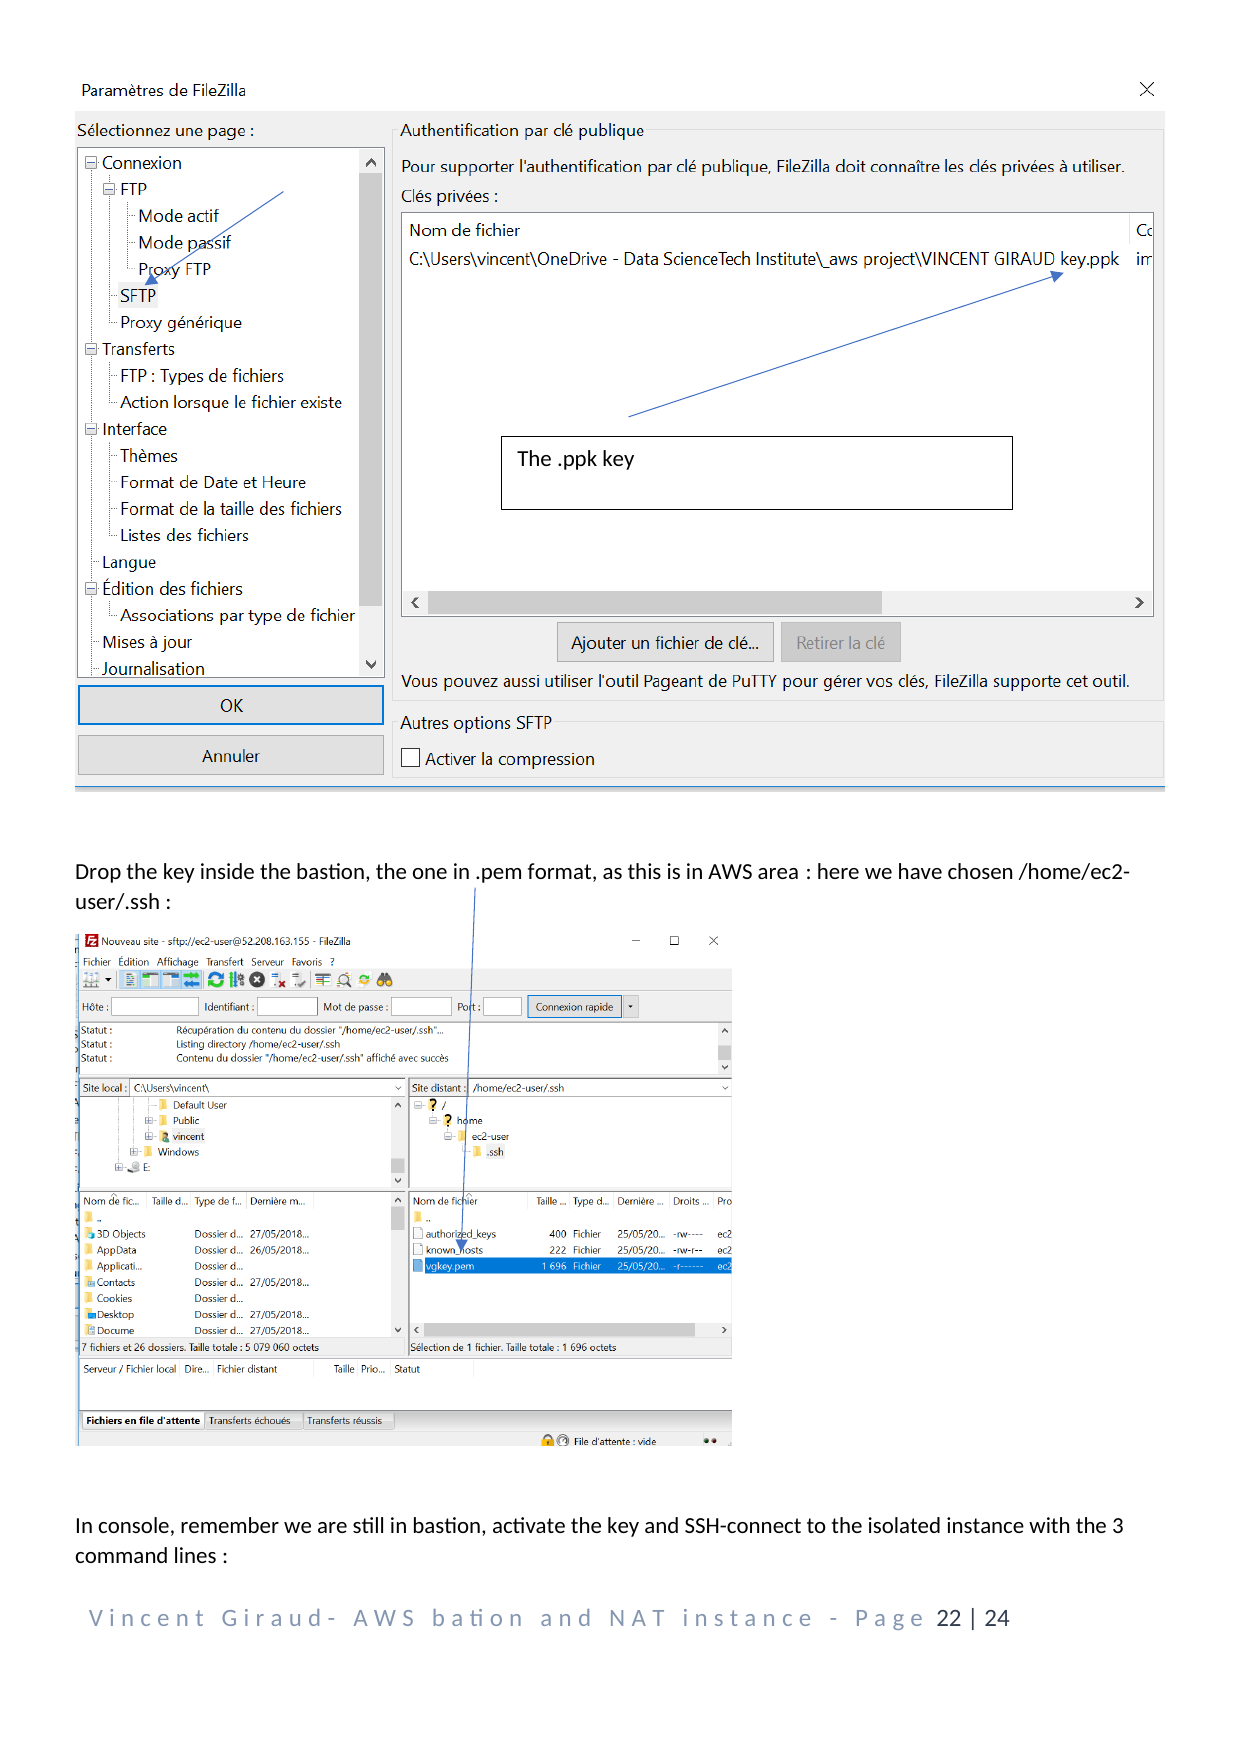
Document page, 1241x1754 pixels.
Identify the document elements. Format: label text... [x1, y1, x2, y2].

picture [75, 934, 732, 1446]
text In console, remember we are still in bastion, activate the key and SSH-connect to the isolated instance with the 3 command lines : [75, 1511, 1165, 1570]
text Drop the key inside the bastion, the one in .pem format, as this is in AWS area : here we have chosen /home/ec2-user/.ssh : [75, 857, 1165, 915]
picture [75, 75, 1166, 792]
